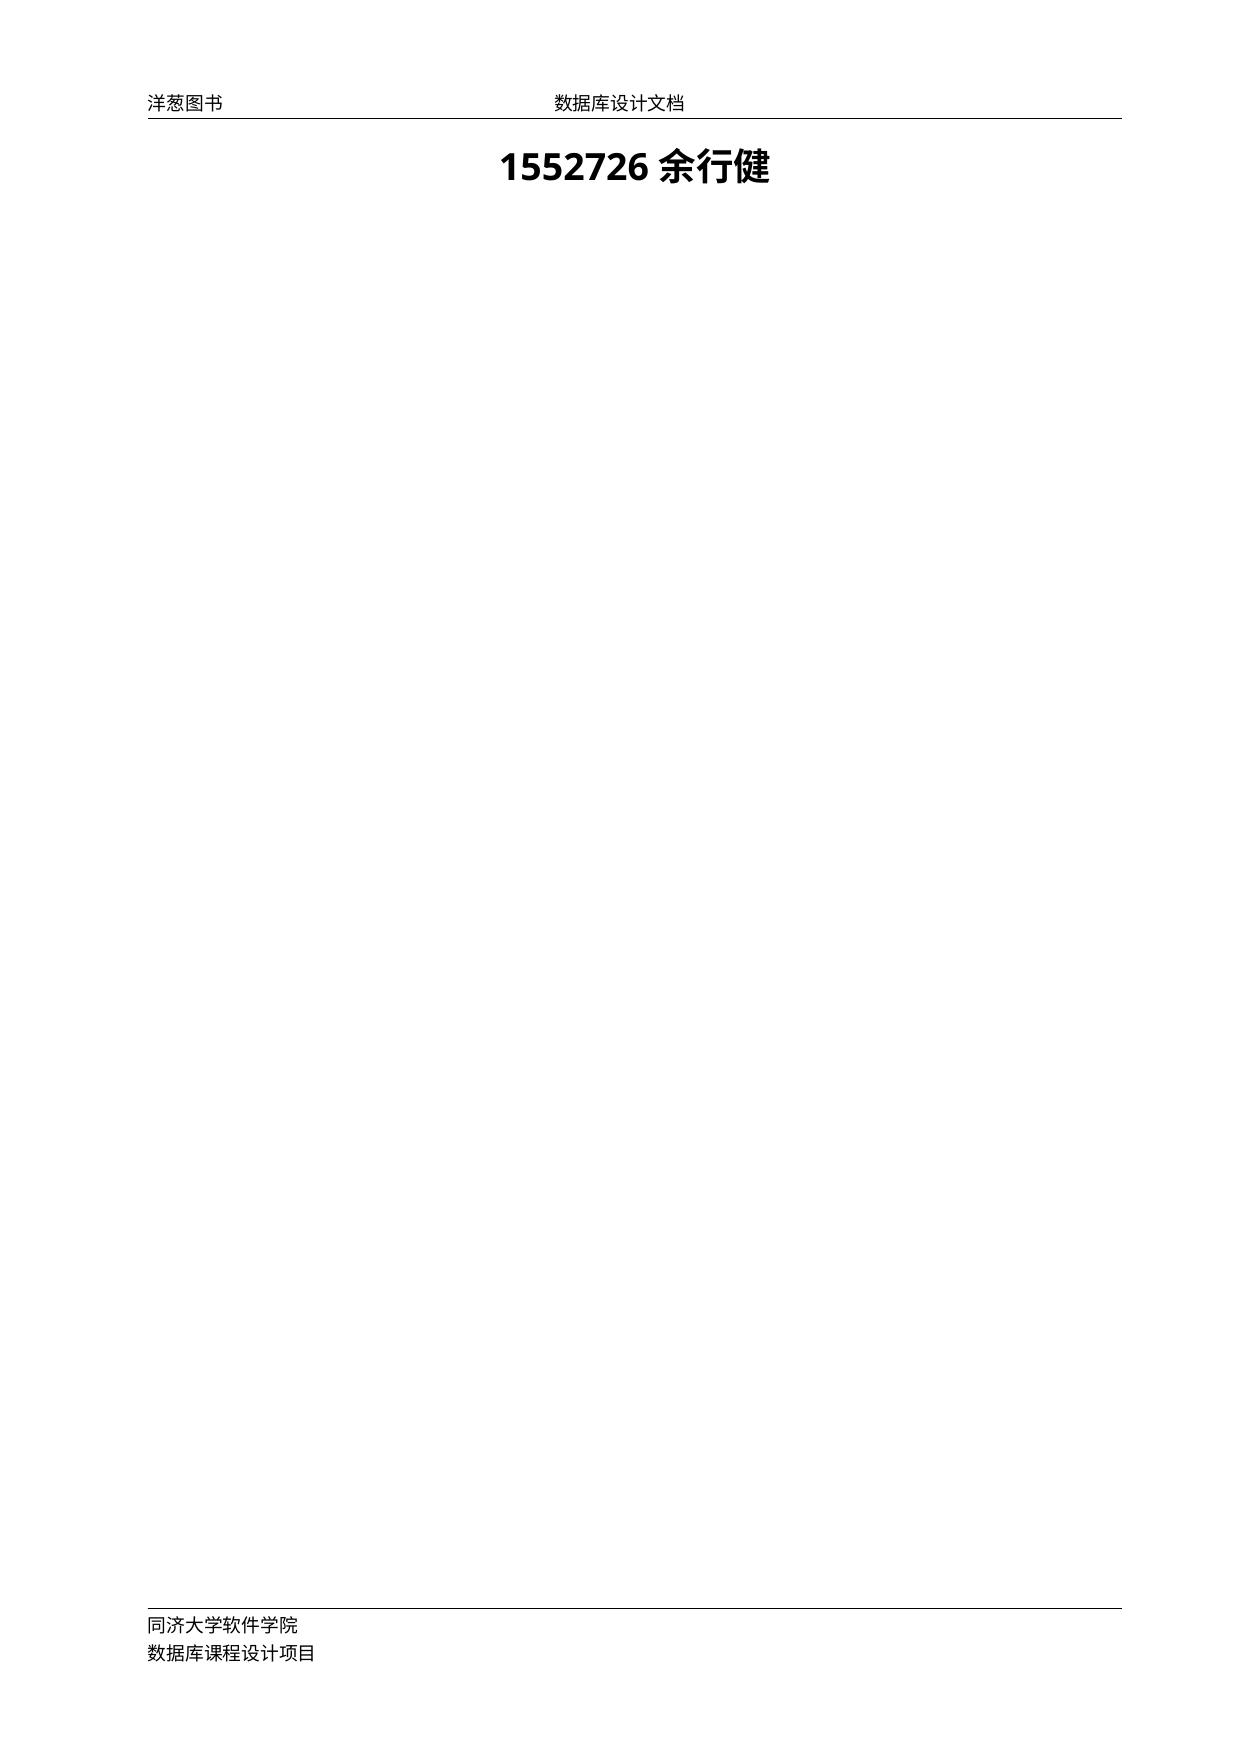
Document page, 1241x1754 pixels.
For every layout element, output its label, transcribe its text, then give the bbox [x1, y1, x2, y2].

text 1552726 余行健 [148, 132, 1122, 197]
